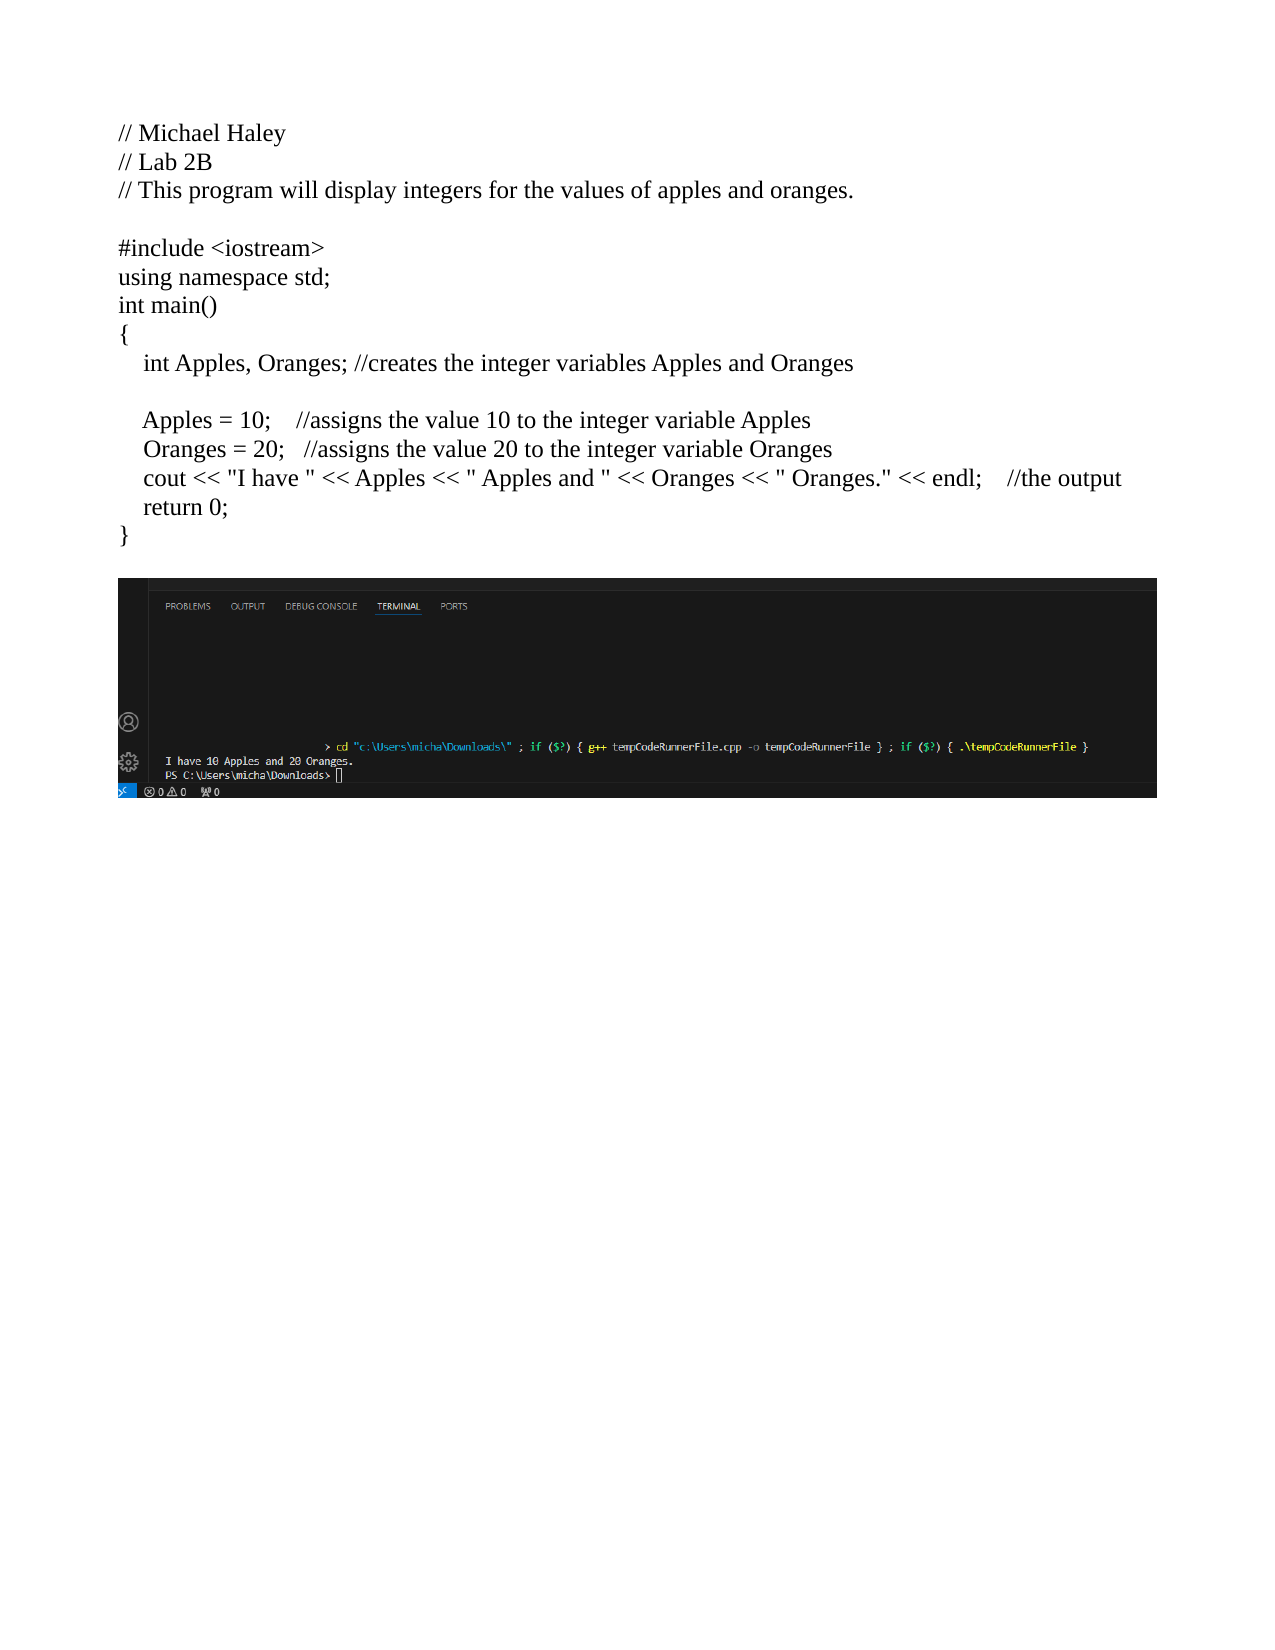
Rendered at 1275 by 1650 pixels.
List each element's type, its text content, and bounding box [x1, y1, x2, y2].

text Oranges = 20; //assigns the value 20 to the integer variable Oranges [118, 434, 1157, 463]
text Apples = 10; //assigns the value 10 to the integer variable Apples [118, 406, 1157, 434]
text // This program will display integers for the values of apples and oranges. [118, 176, 1157, 204]
text int Apples, Oranges; //creates the integer variables Apples and Oranges [118, 348, 1157, 377]
text } [118, 521, 1157, 549]
text return 0; [118, 492, 1157, 521]
text int main() [118, 291, 1157, 319]
text // Michael Haley [118, 118, 1157, 147]
text cout << "I have " << Apples << " Apples and " << Oranges << " Oranges." << endl; //the output [118, 463, 1157, 492]
text using namespace std; [118, 262, 1157, 291]
picture [118, 578, 1157, 798]
text // Lab 2B [118, 147, 1157, 176]
text #include <iostream> [118, 233, 1157, 262]
text { [118, 319, 1157, 348]
